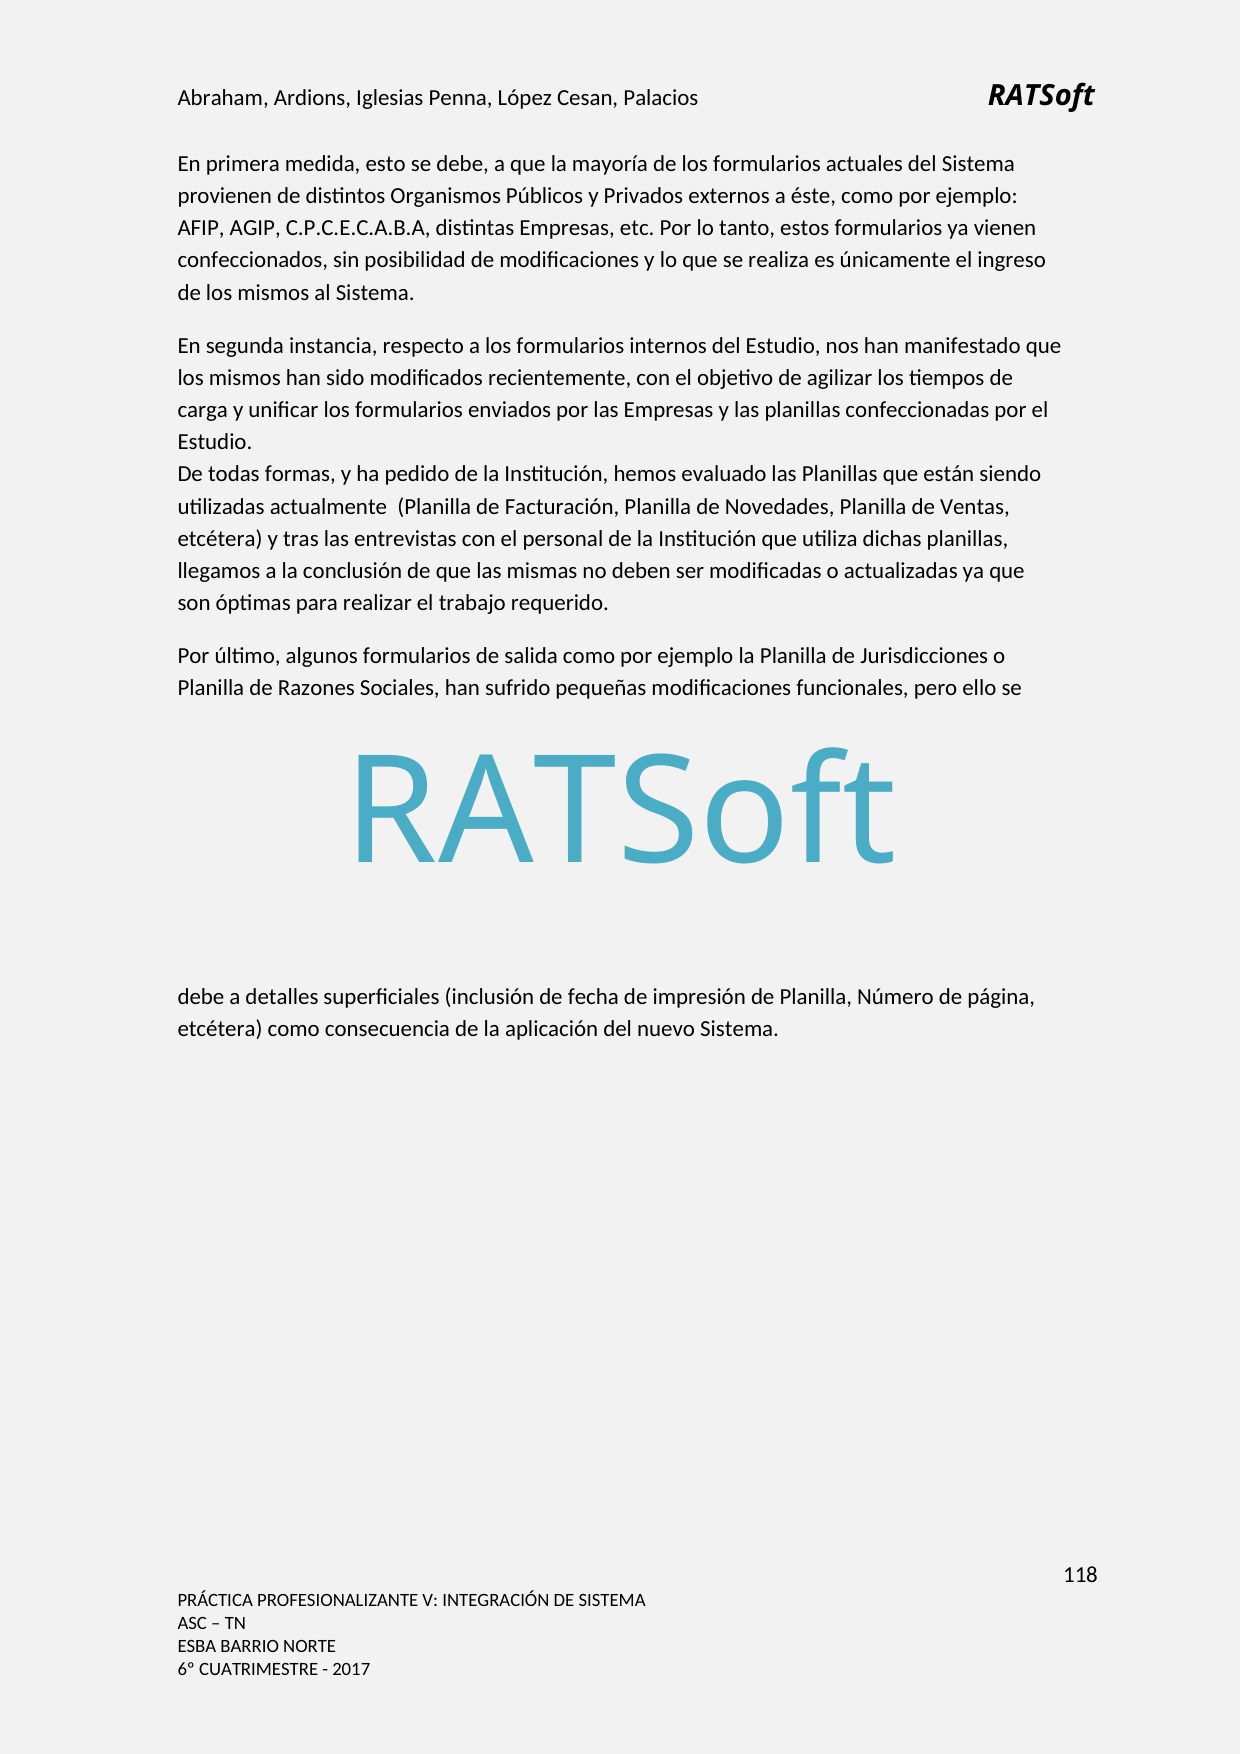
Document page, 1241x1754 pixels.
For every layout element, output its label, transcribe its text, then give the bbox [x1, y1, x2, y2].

text Por último, algunos formularios de salida como por ejemplo la Planilla de Jurisdicciones o Planilla de Razones Sociales, han sufrido pequeñas modificaciones funcionales, pero ello se debe a detalles superficiales (inclusión de fecha de impresión de Planilla, Número de página, etcétera) como consecuencia de la aplicación del nuevo Sistema. [177, 641, 1063, 1042]
text En primera medida, esto se debe, a que la mayoría de los formularios actuales del Sistema provienen de distintos Organismos Públicos y Privados externos a éste, como por ejemplo: AFIP, AGIP, C.P.C.E.C.A.B.A, distintas Empresas, etc. Por lo tanto, estos formularios ya vienen confeccionados, sin posibilidad de modificaciones y lo que se realiza es únicamente el ingreso de los mismos al Sistema. [177, 149, 1063, 306]
text En segunda instancia, respecto a los formularios internos del Estudio, nos han manifestado que los mismos han sido modificados recientemente, con el objetivo de agilizar los tiempos de carga y unificar los formularios enviados por las Empresas y las planillas confeccionadas por el Estudio. De todas formas, y ha pedido de la Institución, hemos evaluado las Planillas que están siendo utilizadas actualmente (Planilla de Facturación, Planilla de Novedades, Planilla de Ventas, etcétera) y tras las entrevistas con el personal de la Institución que utiliza dichas planillas, llegamos a la conclusión de que las mismas no deben ser modificadas o actualizadas ya que son óptimas para realizar el trabajo requerido. [177, 331, 1063, 616]
